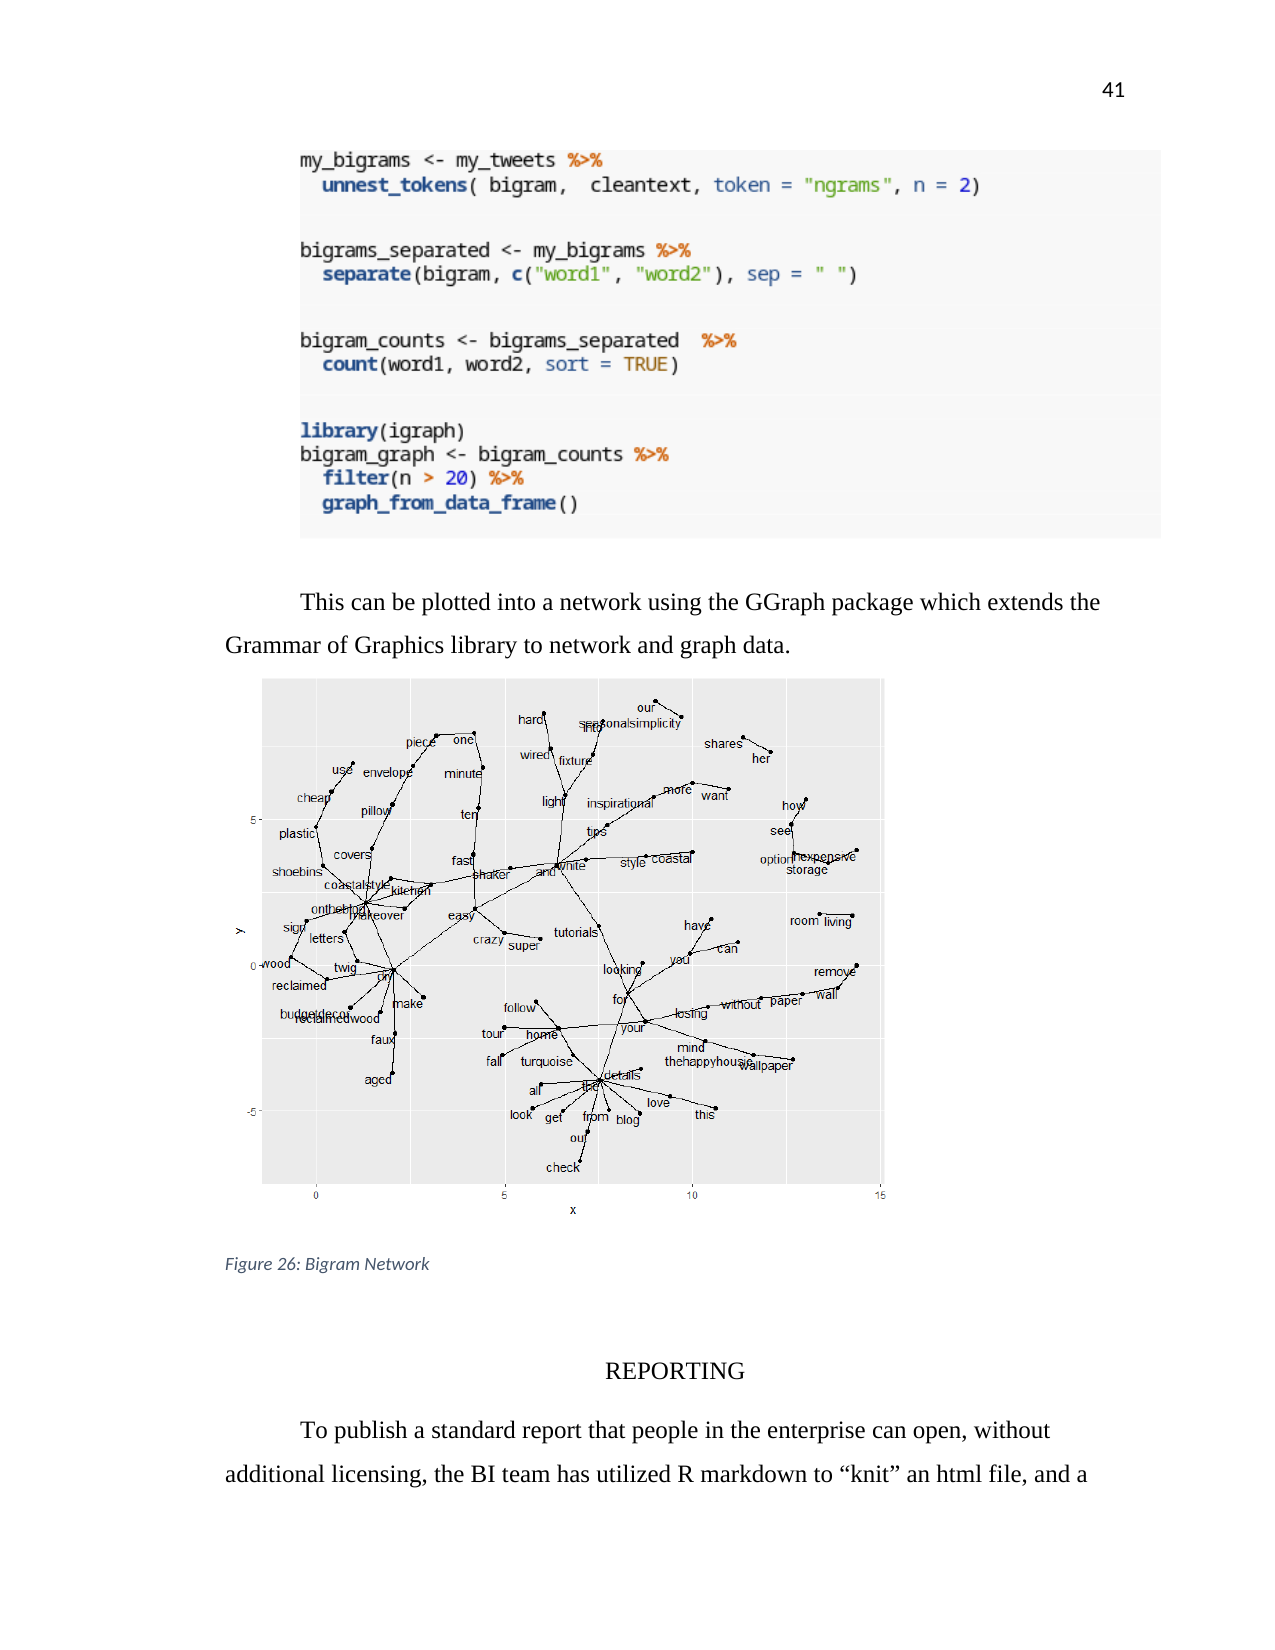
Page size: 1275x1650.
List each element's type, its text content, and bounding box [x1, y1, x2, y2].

text REPORTING [225, 1356, 1125, 1384]
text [225, 1416, 1125, 1487]
picture [225, 672, 891, 1222]
